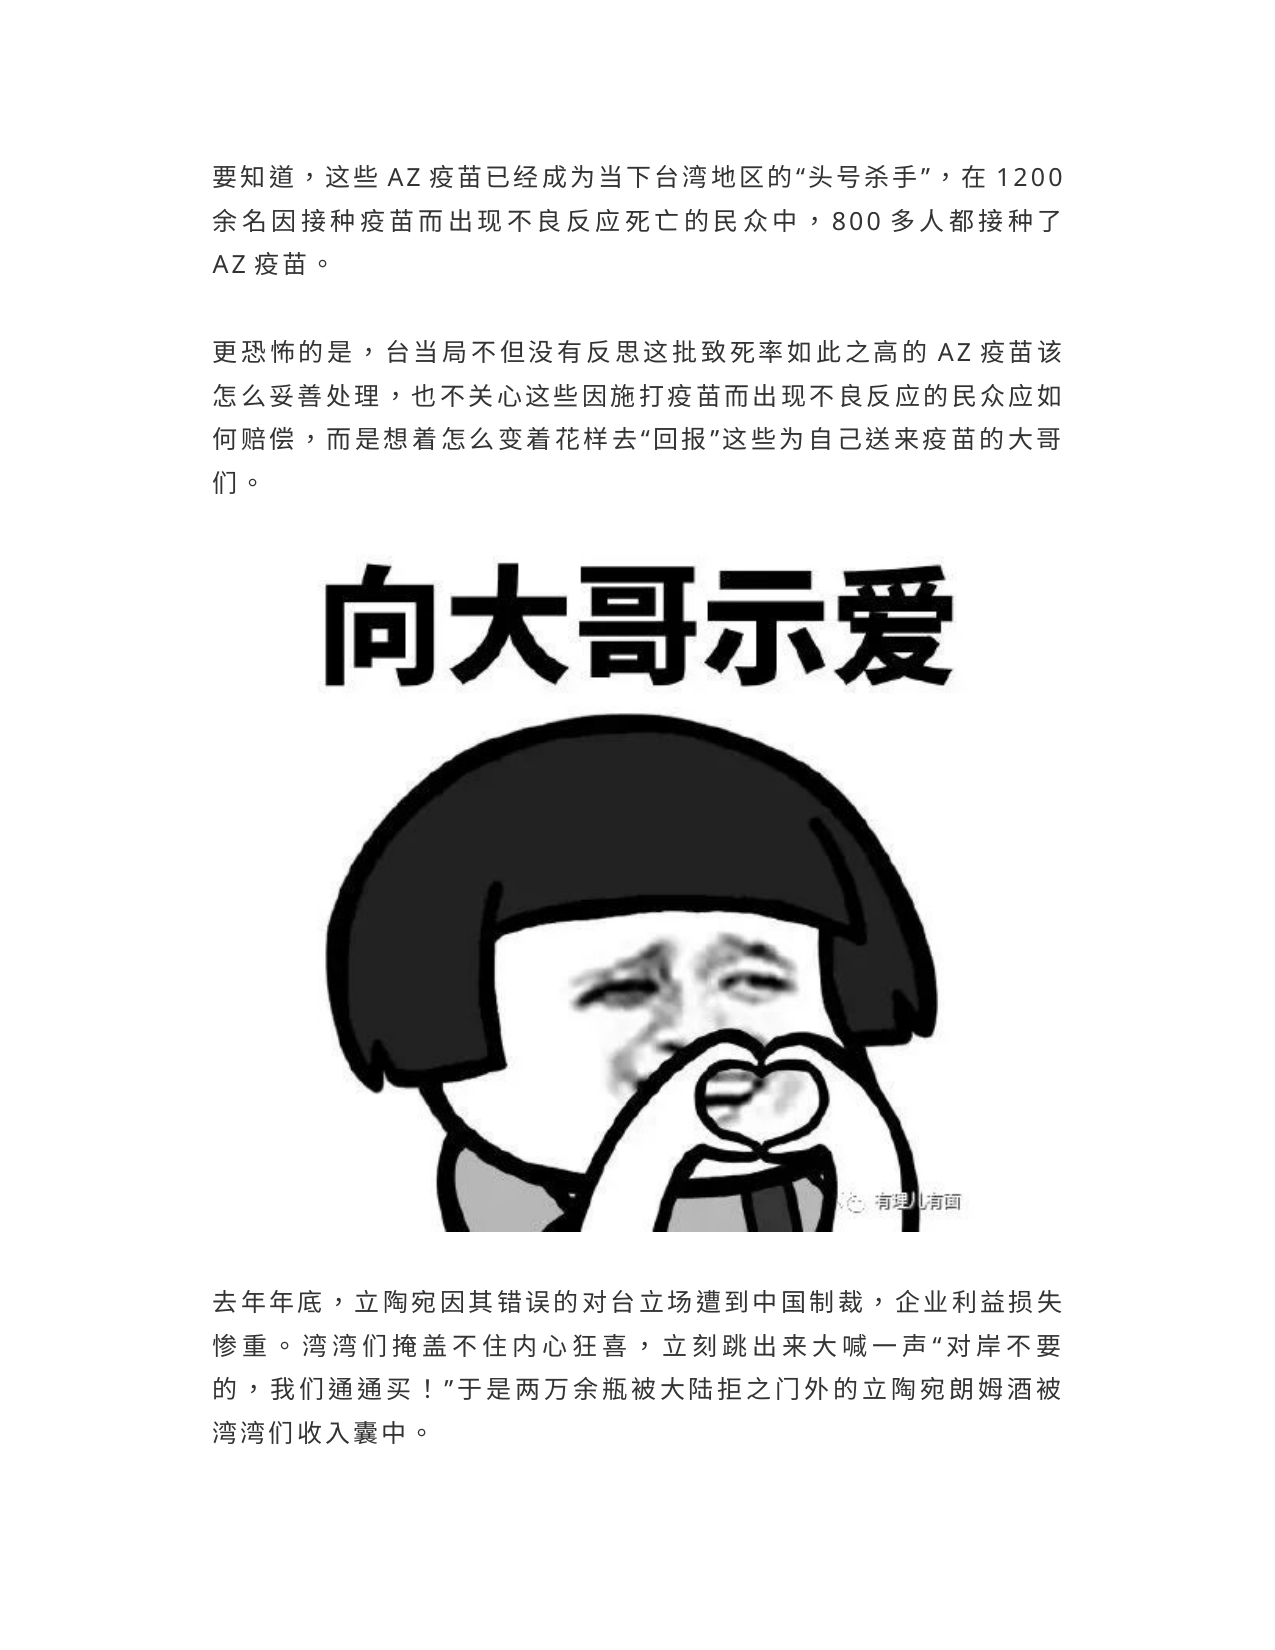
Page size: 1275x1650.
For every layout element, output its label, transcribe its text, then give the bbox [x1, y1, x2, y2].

text 要知道，这些AZ疫苗已经成为当下台湾地区的“头号杀手”，在1200余名因接种疫苗而出现不良反应死亡的民众中，800多人都接种了AZ疫苗。 [212, 150, 1062, 281]
text 去年年底，立陶宛因其错误的对台立场遭到中国制裁，企业利益损失惨重。湾湾们掩盖不住内心狂喜，立刻跳出来大喊一声“对岸不要的，我们通通买！”于是两万余瓶被大陆拒之门外的立陶宛朗姆酒被湾湾们收入囊中。 [212, 1275, 1062, 1450]
text 更恐怖的是，台当局不但没有反思这批致死率如此之高的AZ疫苗该怎么妥善处理，也不关心这些因施打疫苗而出现不良反应的民众应如何赔偿，而是想着怎么变着花样去“回报”这些为自己送来疫苗的大哥们。 [212, 325, 1062, 500]
picture [293, 543, 982, 1232]
